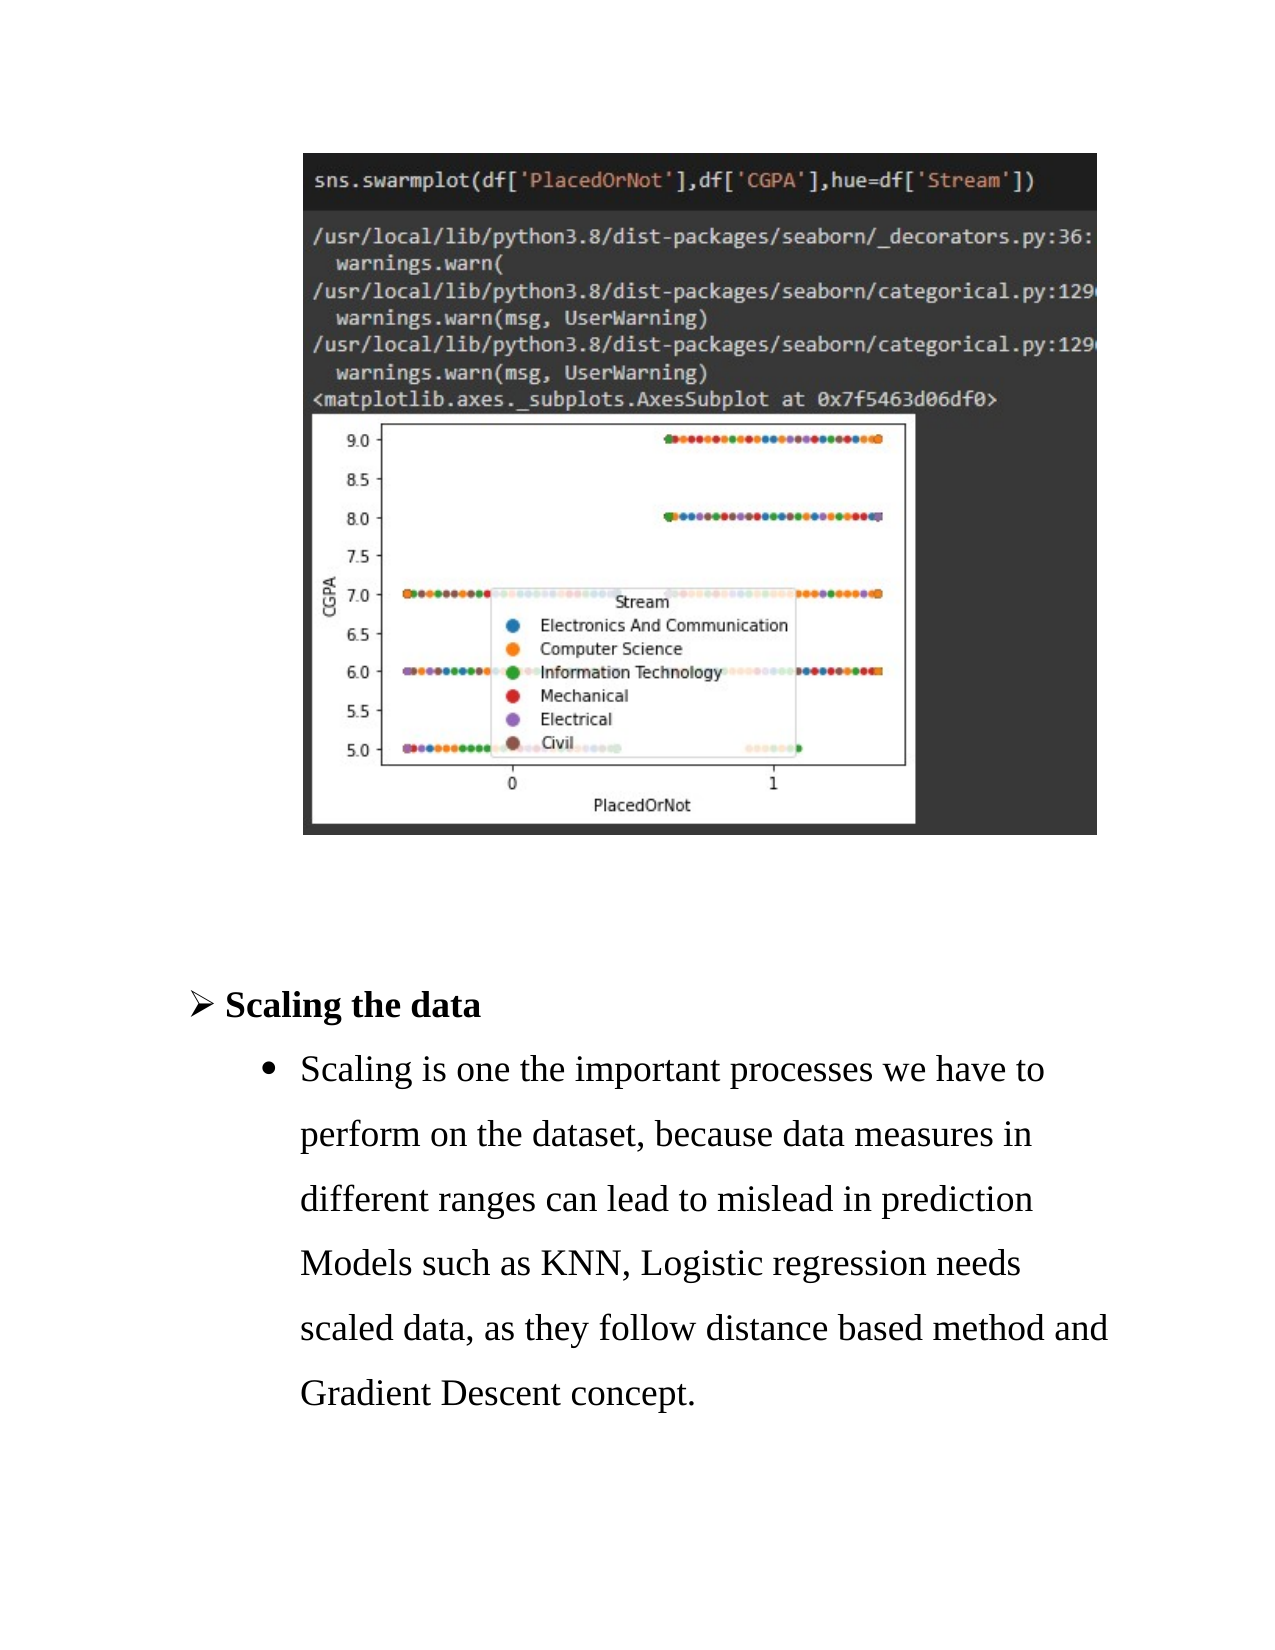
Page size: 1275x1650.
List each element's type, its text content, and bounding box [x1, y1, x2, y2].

picture [303, 153, 1097, 835]
list Scaling is one the important processes we have to perform on the dataset, because data measures in different ranges can lead to mislead in prediction Models such as KNN, Logistic regression needs scaled data, as they follow distance based method and Gradient Descent concept. [262, 1047, 1124, 1413]
list Scaling the data [187, 982, 1124, 1025]
